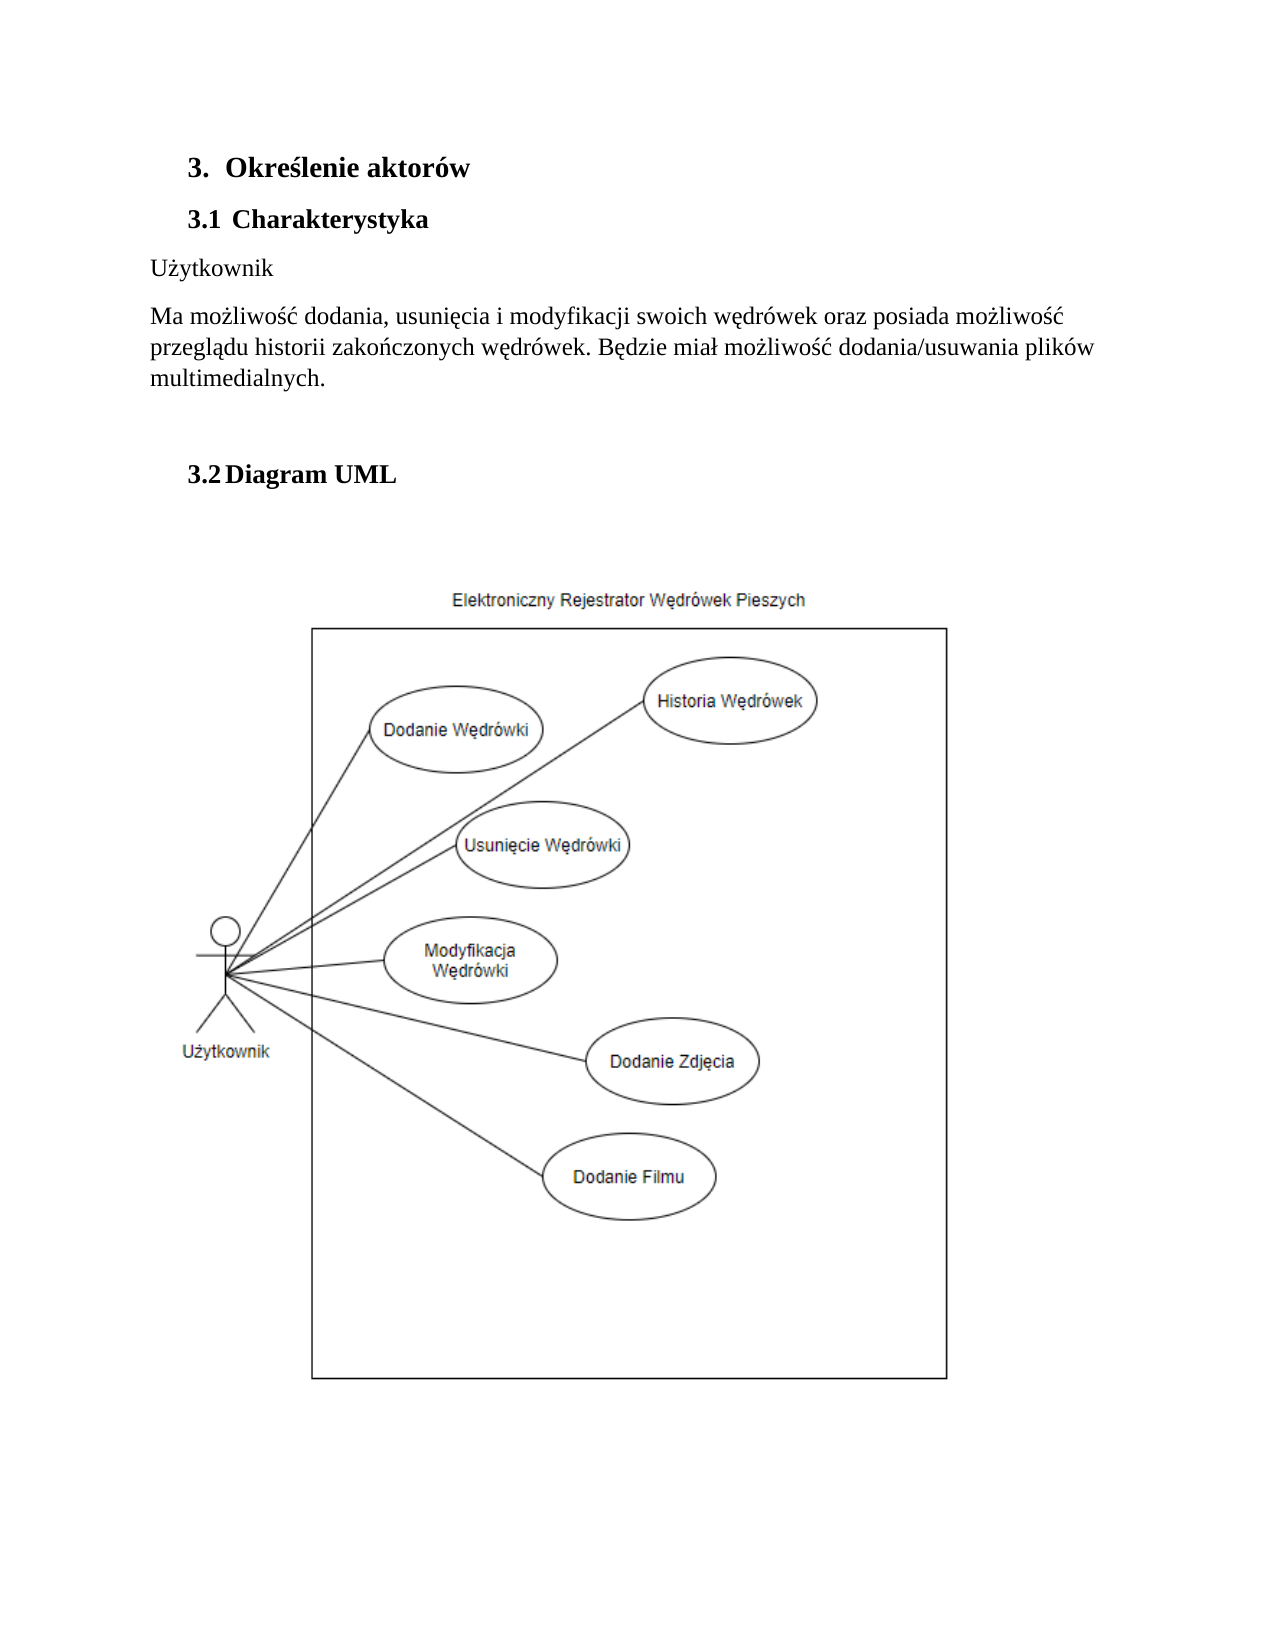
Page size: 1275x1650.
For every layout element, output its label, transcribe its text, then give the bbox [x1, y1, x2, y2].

picture [150, 556, 962, 1391]
subtitle Charakterystyka [187, 203, 1125, 234]
text Ma możliwość dodania, usunięcia i modyfikacji swoich wędrówek oraz posiada możliwość przeglądu historii zakończonych wędrówek. Będzie miał możliwość dodania/usuwania plików multimedialnych. [150, 301, 1125, 392]
subtitle Określenie aktorów [187, 150, 1125, 183]
subtitle Diagram UML [187, 458, 1125, 489]
text Użytkownik [150, 253, 1125, 282]
